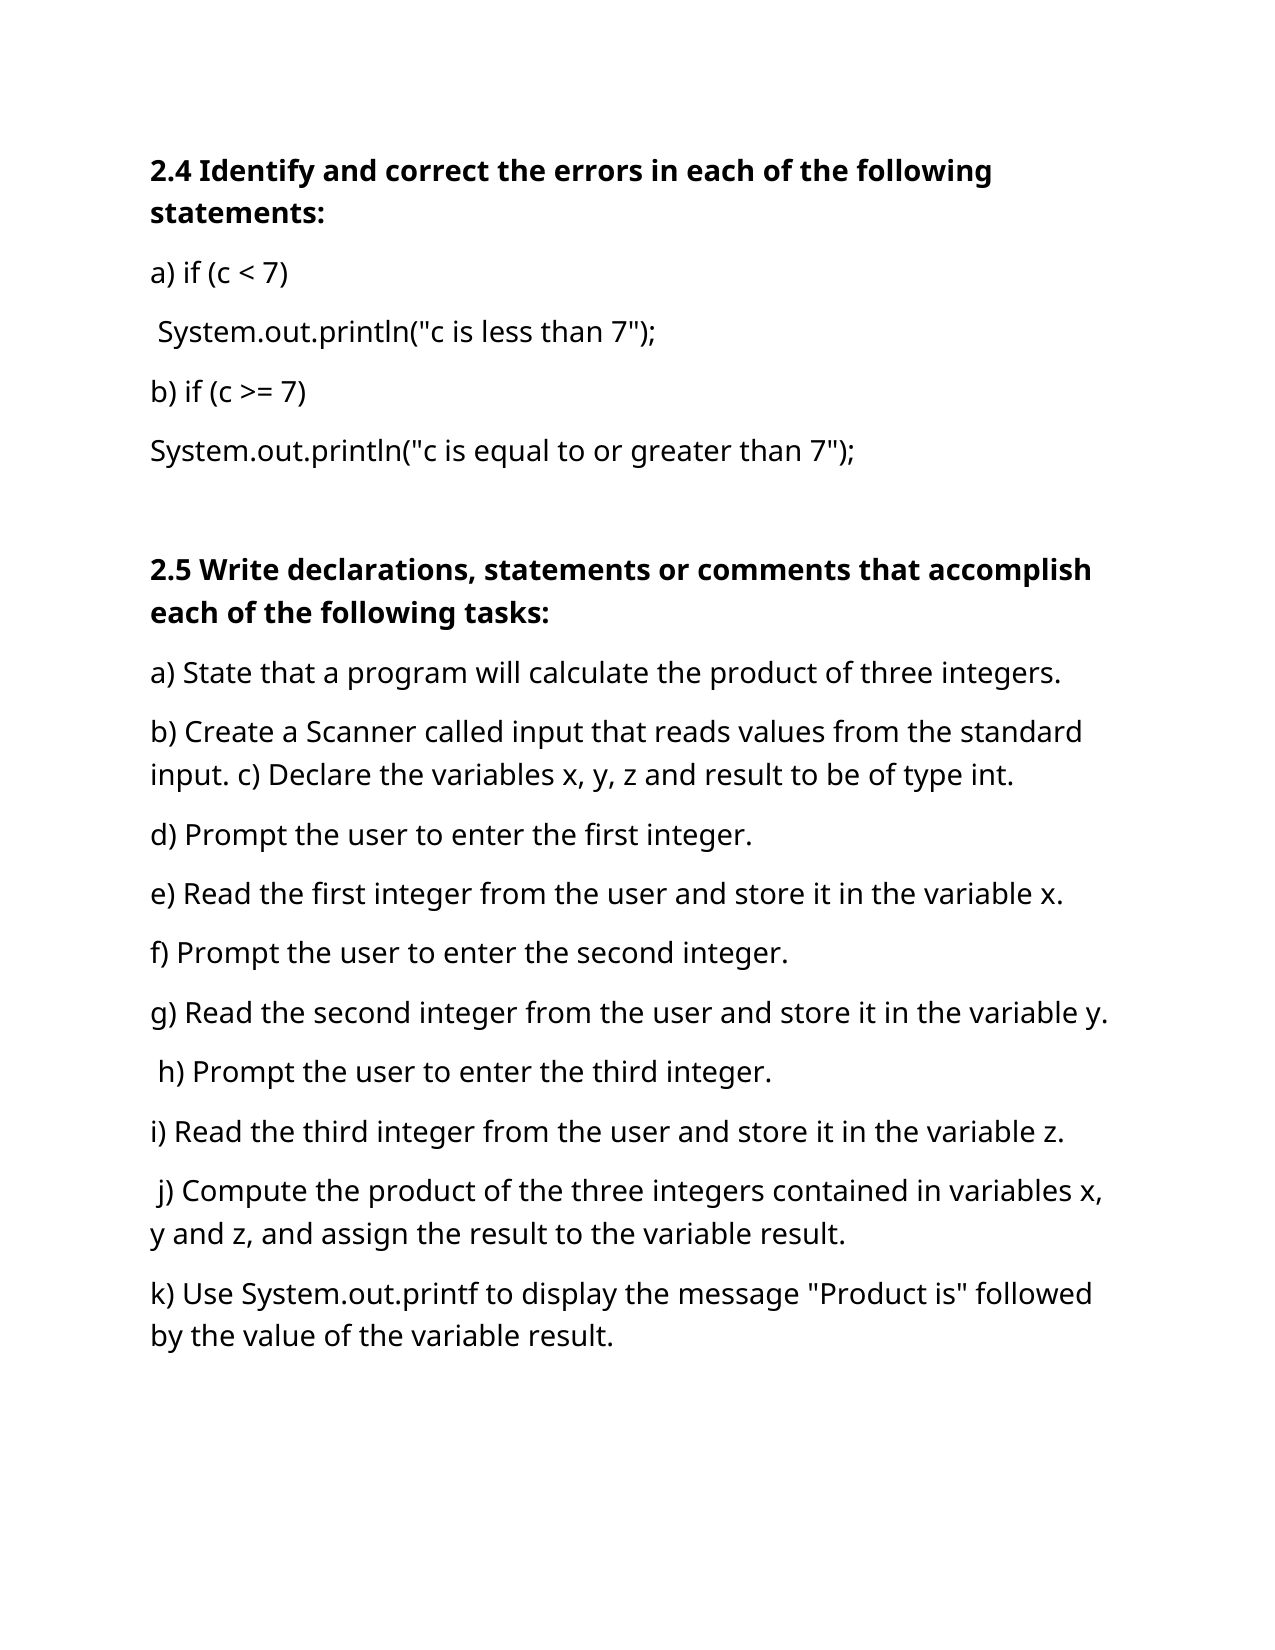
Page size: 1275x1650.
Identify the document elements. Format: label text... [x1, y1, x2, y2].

text j) Compute the product of the three integers contained in variables x, y and z, and assign the result to the variable result. [150, 1171, 1125, 1253]
text 2.4 Identify and correct the errors in each of the following statements: [150, 150, 1125, 232]
text System.out.println("c is equal to or greater than 7"); [150, 431, 1125, 470]
text e) Read the first integer from the user and store it in the variable x. [150, 873, 1125, 913]
text a) if (c < 7) [150, 252, 1125, 292]
text g) Read the second integer from the user and store it in the variable y. [150, 992, 1125, 1032]
text h) Prompt the user to enter the third integer. [150, 1052, 1125, 1091]
text System.out.println("c is less than 7"); [150, 312, 1125, 351]
text f) Prompt the user to enter the second integer. [150, 933, 1125, 972]
text i) Read the third integer from the user and store it in the variable z. [150, 1111, 1125, 1151]
text 2.5 Write declarations, statements or comments that accomplish each of the following tasks: [150, 550, 1125, 632]
text b) Create a Scanner called input that reads values from the standard input. c) Declare the variables x, y, z and result to be of type int. [150, 711, 1125, 794]
text k) Use System.out.printf to display the message "Product is" followed by the value of the variable result. [150, 1273, 1125, 1355]
text d) Prompt the user to enter the first integer. [150, 814, 1125, 853]
text a) State that a program will calculate the product of three integers. [150, 652, 1125, 692]
text b) if (c >= 7) [150, 371, 1125, 411]
